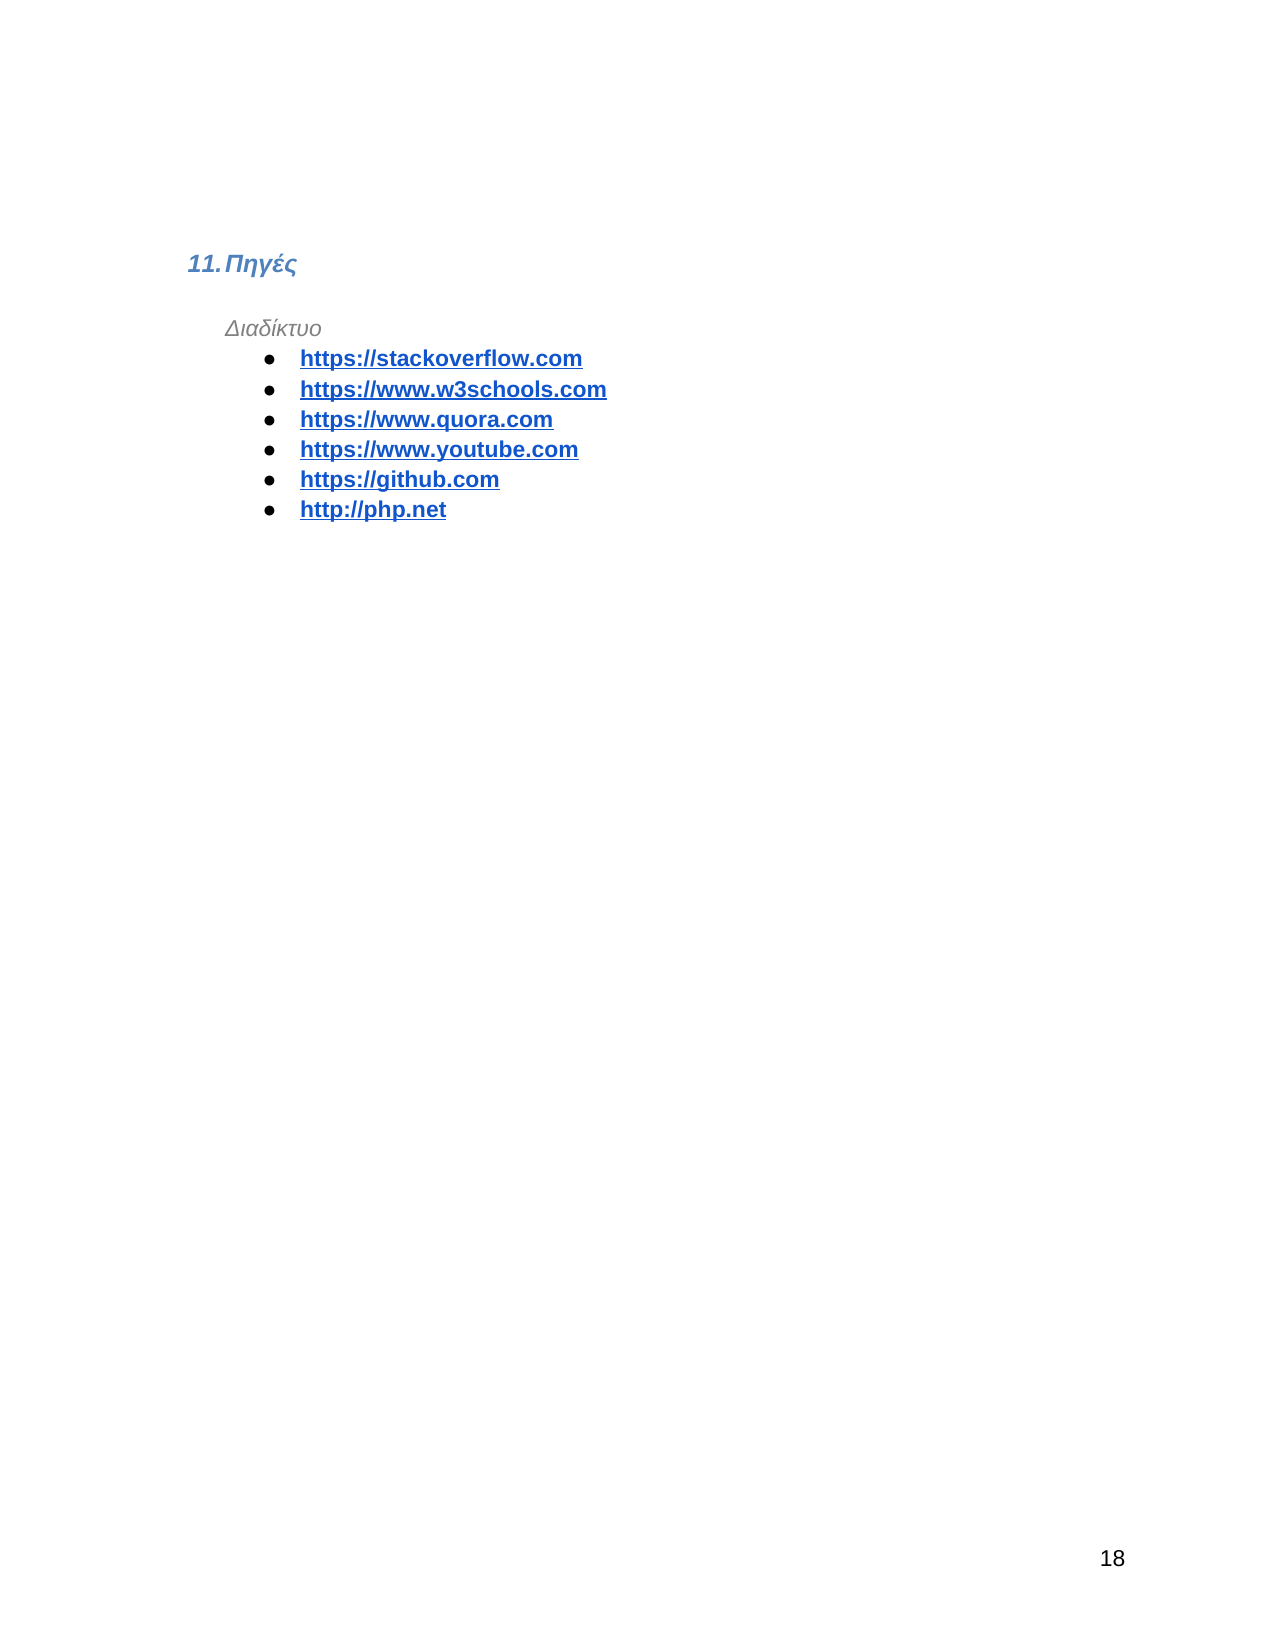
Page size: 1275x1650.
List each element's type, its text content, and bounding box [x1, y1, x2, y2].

list https://github.com [262, 466, 1125, 492]
list Πηγές [187, 249, 1125, 278]
list http://php.net [262, 496, 1125, 523]
list https://www.w3schools.com [262, 376, 1125, 402]
list https://www.quora.com [262, 406, 1125, 432]
text Διαδίκτυο [150, 315, 1125, 341]
list https://www.youtube.com [262, 436, 1125, 462]
list https://stackoverflow.com [262, 345, 1125, 372]
